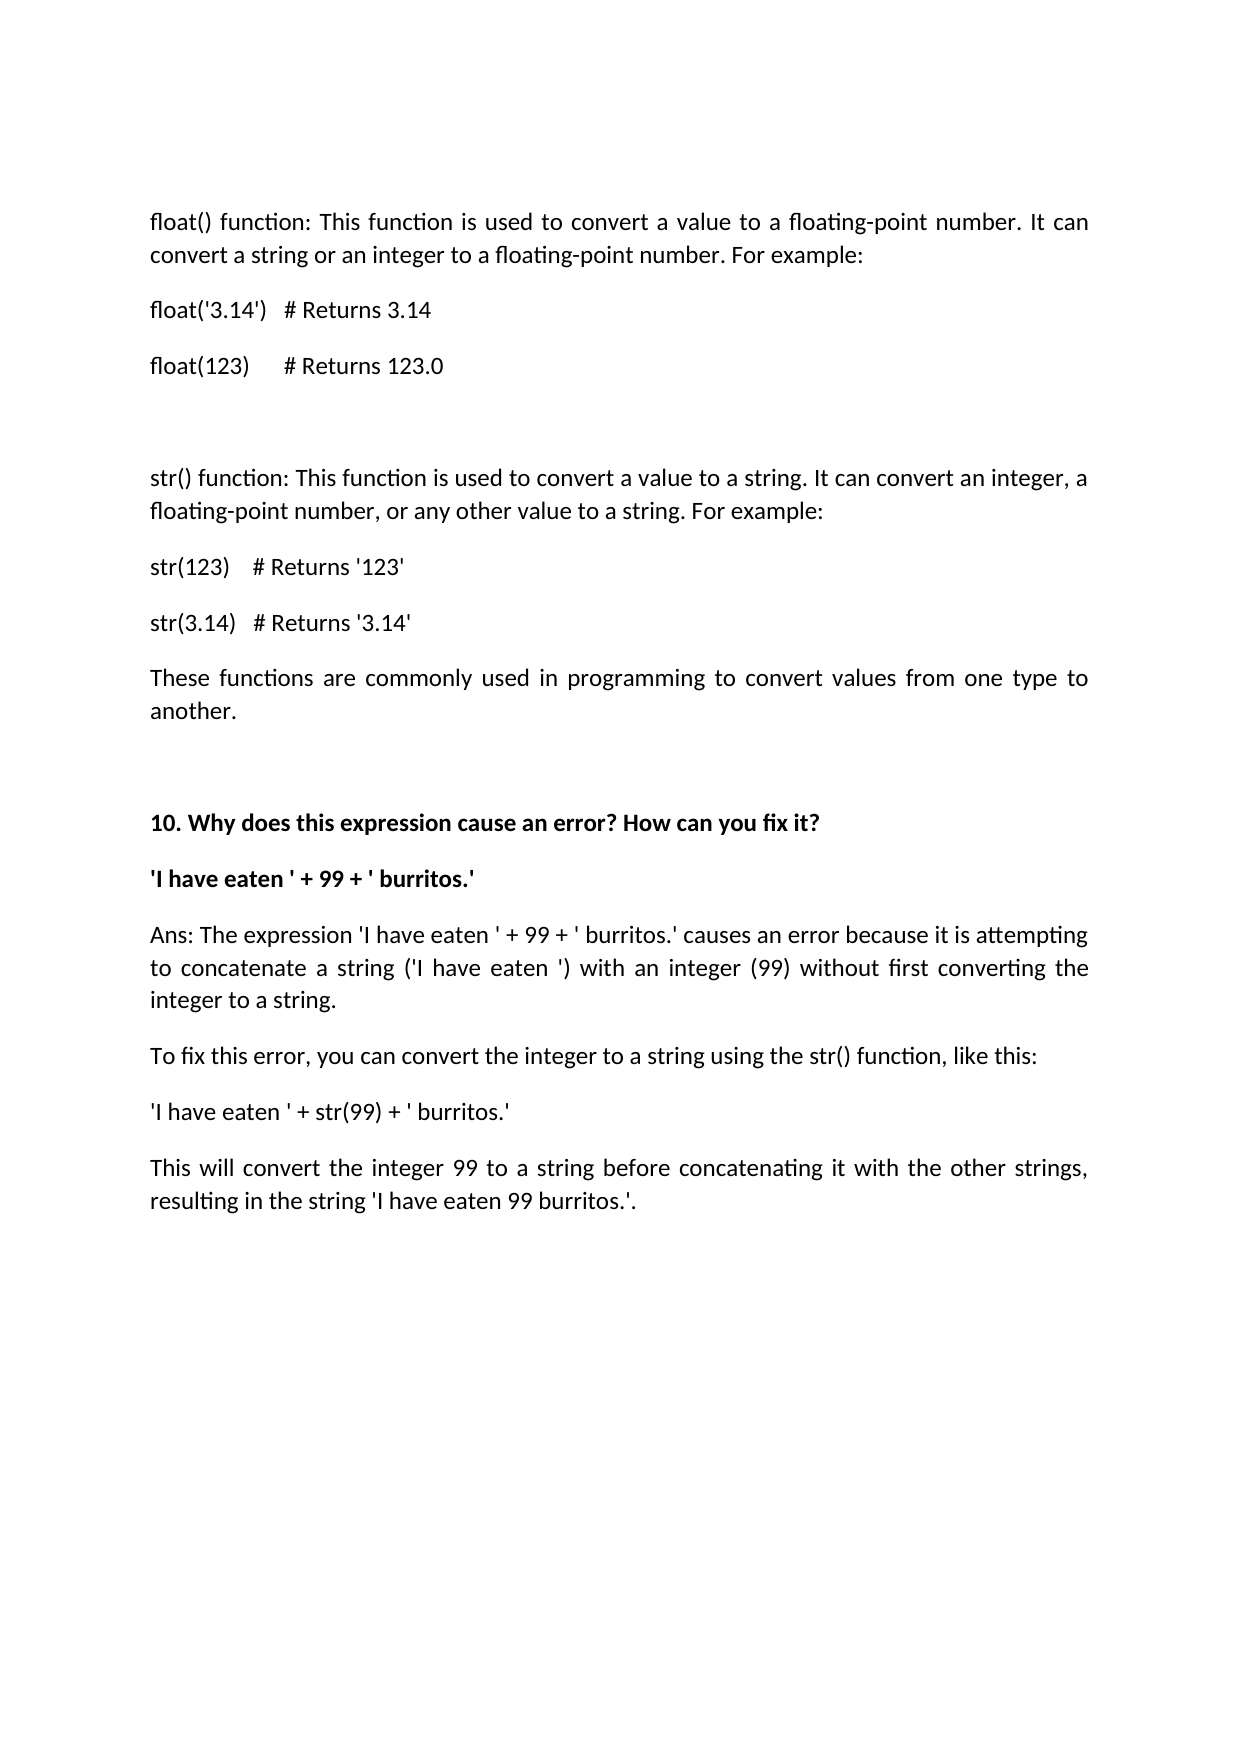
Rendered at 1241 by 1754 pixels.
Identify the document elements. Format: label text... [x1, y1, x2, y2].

text To fix this error, you can convert the integer to a string using the str() function, like this: [150, 1040, 1090, 1071]
text These functions are commonly used in programming to convert values from one type to another. [150, 662, 1090, 726]
text str() function: This function is used to convert a value to a string. It can convert an integer, a floating-point number, or any other value to a string. For example: [150, 462, 1090, 526]
text float() function: This function is used to convert a value to a floating-point number. It can convert a string or an integer to a floating-point number. For example: [150, 206, 1090, 269]
text str(3.14) # Returns '3.14' [150, 607, 1090, 637]
text Ans: The expression 'I have eaten ' + 99 + ' burritos.' causes an error because it is attempting to concatenate a string ('I have eaten ') with an integer (99) without first converting the integer to a string. [150, 919, 1090, 1015]
text This will convert the integer 99 to a string before concatenating it with the other strings, resulting in the string 'I have eaten 99 burritos.'. [150, 1152, 1090, 1216]
text float(123) # Returns 123.0 [150, 350, 1090, 381]
text 10. Why does this expression cause an error? How can you fix it? [150, 807, 1090, 838]
text 'I have eaten ' + str(99) + ' burritos.' [150, 1096, 1090, 1127]
text float('3.14') # Returns 3.14 [150, 294, 1090, 325]
text str(123) # Returns '123' [150, 551, 1090, 581]
text 'I have eaten ' + 99 + ' burritos.' [150, 863, 1090, 893]
